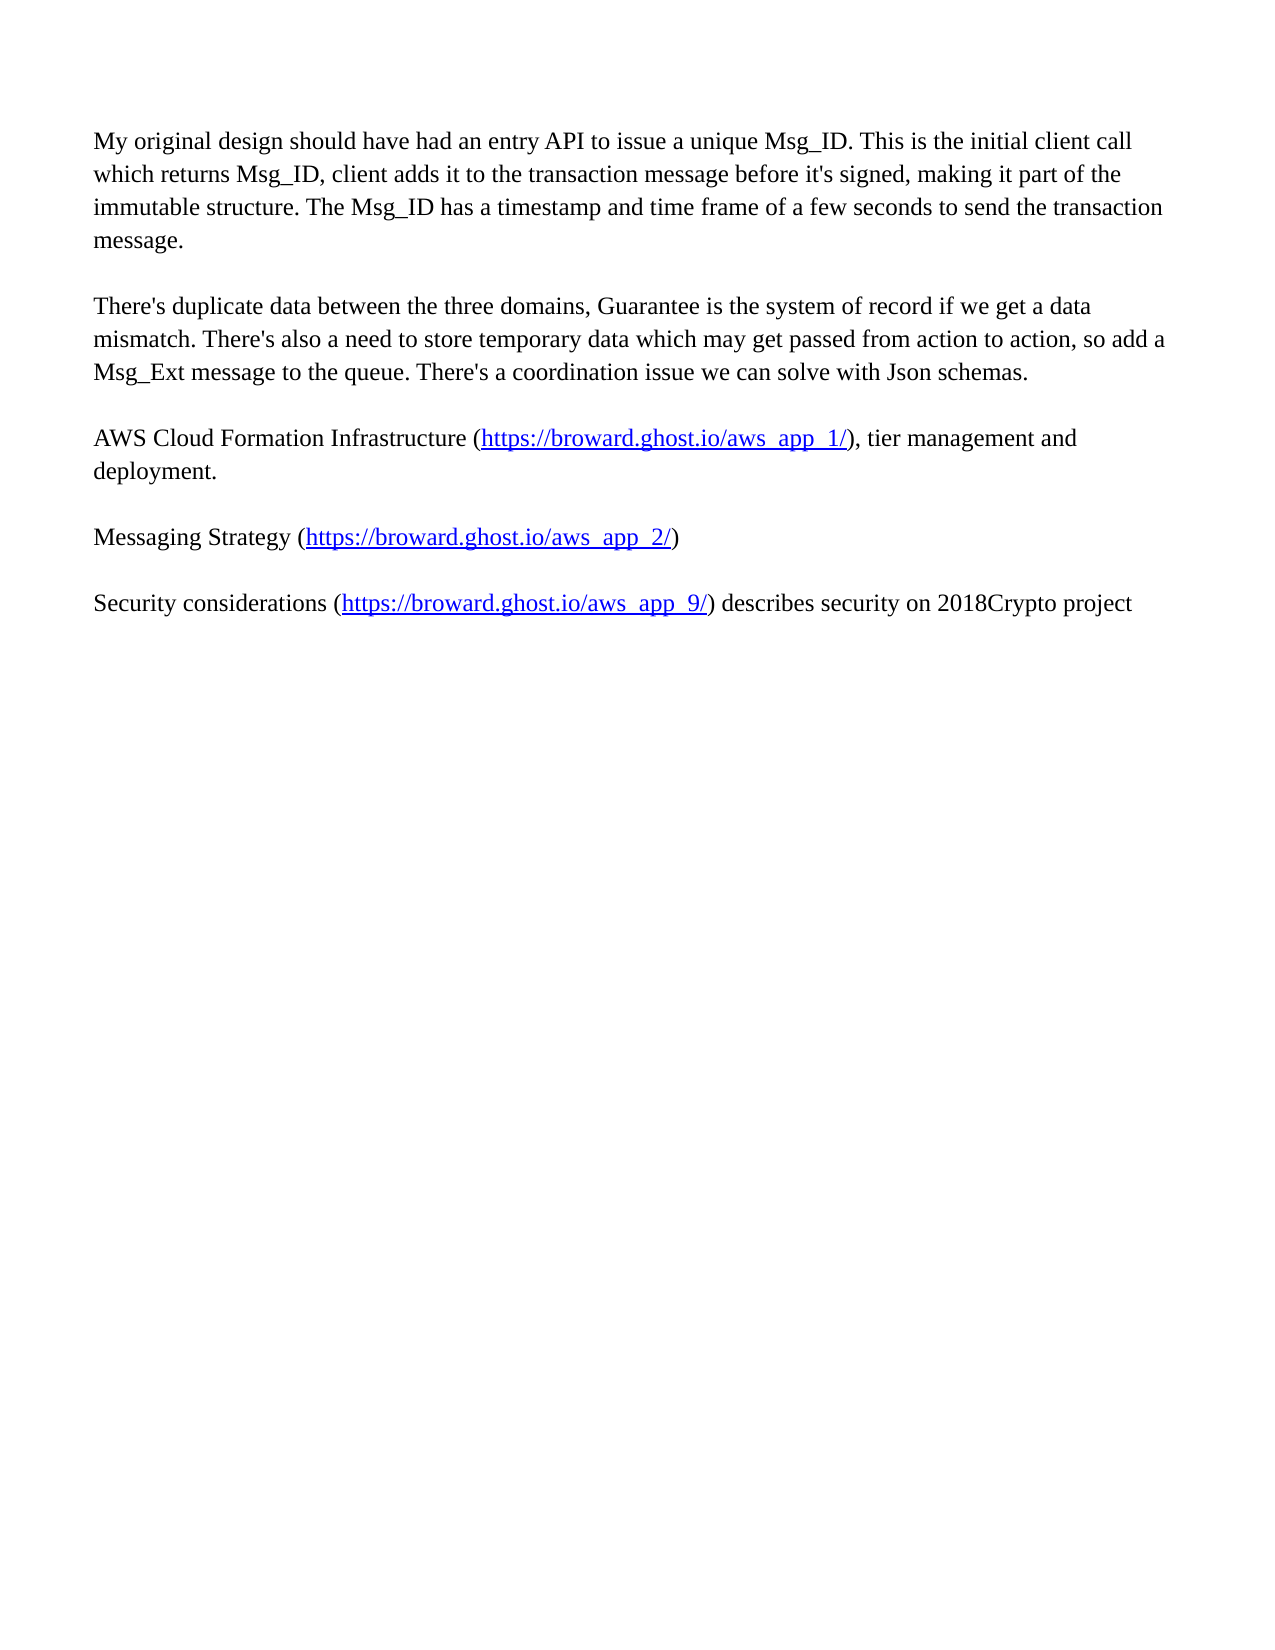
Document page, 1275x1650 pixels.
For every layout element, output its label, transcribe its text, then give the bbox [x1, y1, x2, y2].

text Security considerations (https://broward.ghost.io/aws_app_9/) describes security on 2018Crypto project [93, 555, 1182, 617]
text There's duplicate data between the three domains, Guarantee is the system of record if we get a data mismatch. There's also a need to store temporary data which may get passed from action to action, so add a Msg_Ext message to the queue. There's a coordination issue we can solve with Json schemas. [93, 291, 1182, 386]
text Messaging Strategy (https://broward.ghost.io/aws_app_2/) [93, 489, 1182, 551]
text My original design should have had an entry API to issue a unique Msg_ID. This is the initial client call which returns Msg_ID, client adds it to the transaction message before it's signed, making it part of the immutable structure. The Msg_ID has a timestamp and time frame of a few seconds to send the transaction message. [93, 126, 1182, 254]
text AWS Cloud Formation Infrastructure (https://broward.ghost.io/aws_app_1/), tier management and deployment. [93, 423, 1182, 485]
